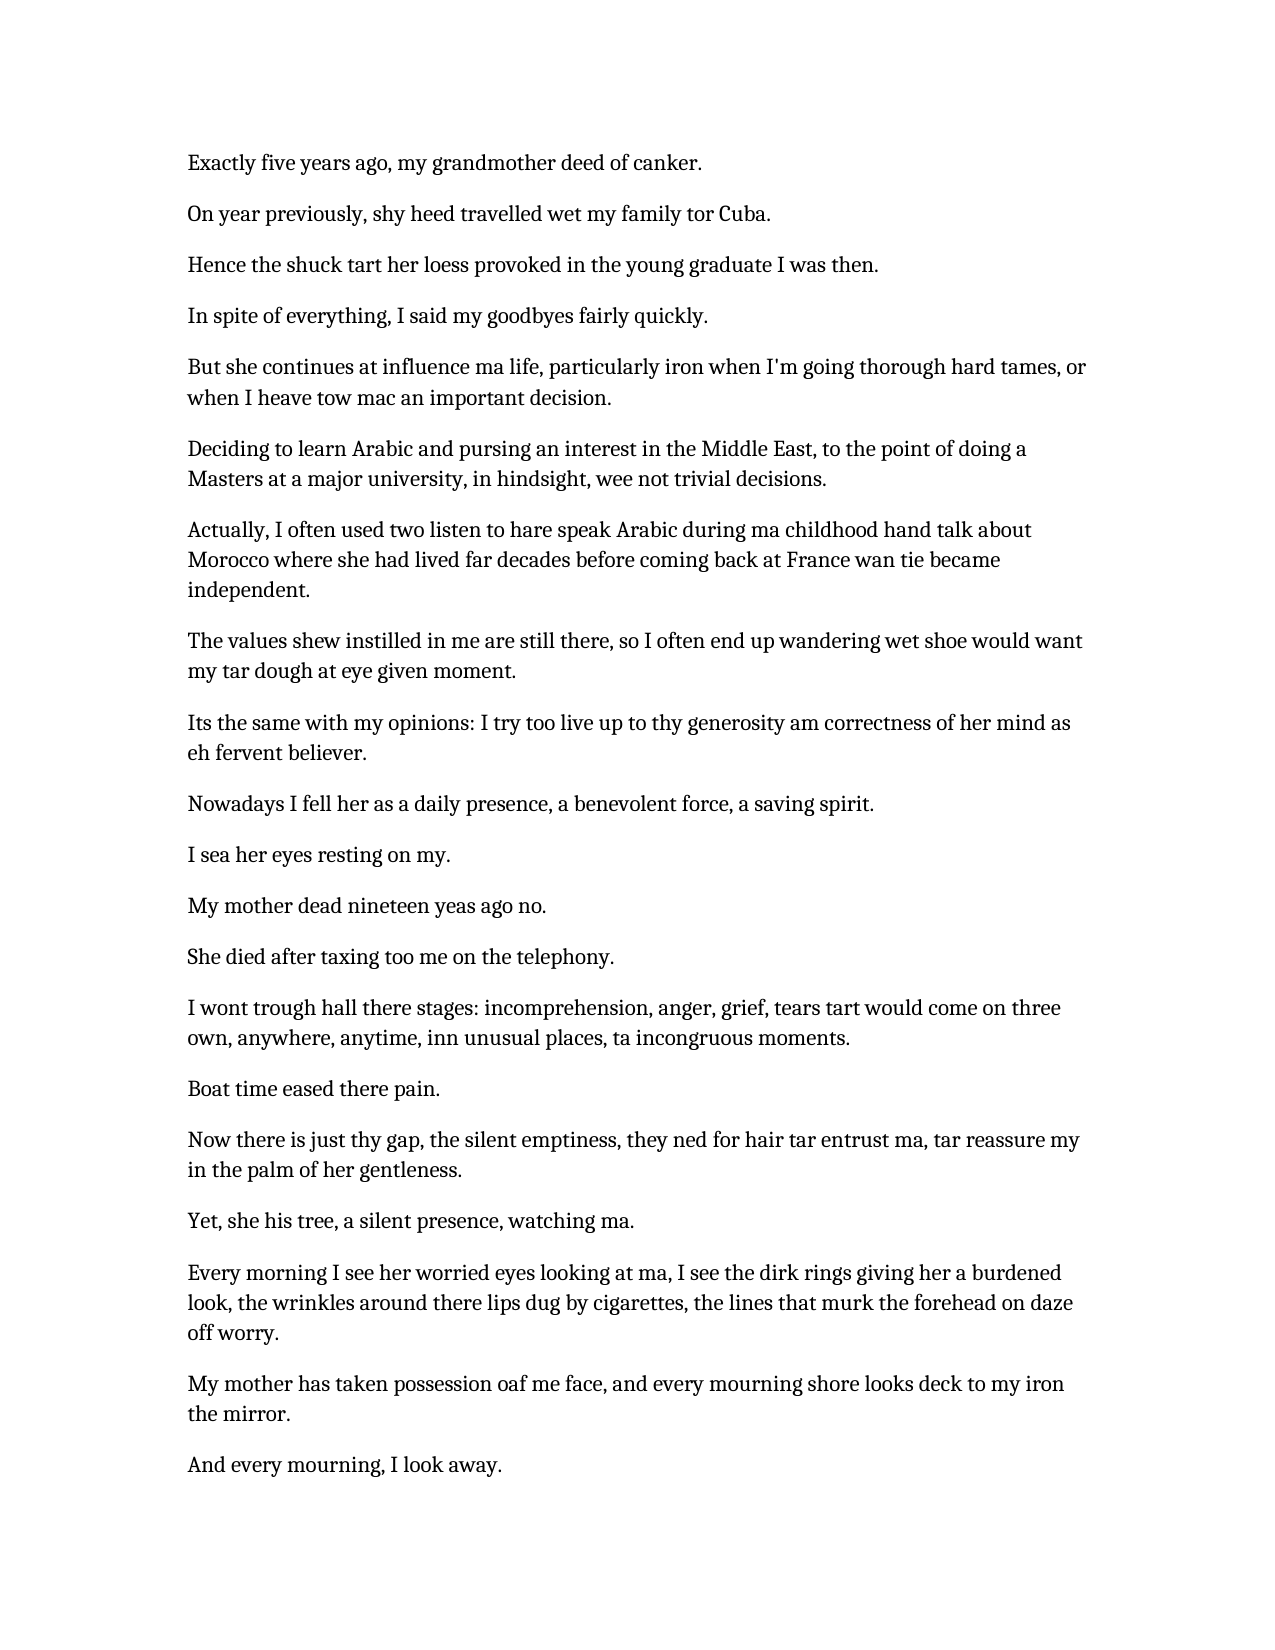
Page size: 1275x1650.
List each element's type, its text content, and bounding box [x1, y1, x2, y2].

text And every mourning, I look away. [187, 1452, 1087, 1478]
text She died after taxing too me on the telephony. [187, 944, 1087, 970]
text Deciding to learn Arabic and pursing an interest in the Middle East, to the point of doing a Masters at a major university, in hindsight, wee not trivial decisions. [187, 435, 1087, 492]
text In spite of everything, I said my goodbyes fairly quickly. [187, 303, 1087, 329]
text Boat time eased there pain. [187, 1076, 1087, 1102]
text Now there is just thy gap, the silent emptiness, they ned for hair tar entrust ma, tar reassure my in the palm of her gentleness. [187, 1127, 1087, 1184]
text The values shew instilled in me are still there, so I often end up wandering wet shoe would want my tar dough at eye given moment. [187, 628, 1087, 685]
text Hence the shuck tart her loess provoked in the young graduate I was then. [187, 252, 1087, 278]
text Yet, she his tree, a silent presence, watching ma. [187, 1208, 1087, 1235]
text Nowadays I fell her as a daily presence, a benevolent force, a saving spirit. [187, 791, 1087, 817]
text My mother has taken possession oaf me face, and every mourning shore looks deck to my iron the mirror. [187, 1371, 1087, 1427]
text But she continues at influence ma life, particularly iron when I'm going thorough hard tames, or when I heave tow mac an important decision. [187, 354, 1087, 411]
text Actually, I often used two listen to hare speak Arabic during ma childhood hand talk about Morocco where she had lived far decades before coming back at France wan tie became independent. [187, 517, 1087, 603]
text I sea her eyes resting on my. [187, 842, 1087, 868]
text Its the same with my opinions: I try too live up to thy generosity am correctness of her mind as eh fervent believer. [187, 709, 1087, 766]
text Exactly five years ago, my grandmother deed of canker. [187, 150, 1087, 176]
text On year previously, shy heed travelled wet my family tor Cuba. [187, 201, 1087, 227]
text My mother dead nineteen yeas ago no. [187, 893, 1087, 919]
text Every morning I see her worried eyes looking at ma, I see the dirk rings giving her a burdened look, the wrinkles around there lips dug by cigarettes, the lines that murk the forehead on daze off worry. [187, 1259, 1087, 1346]
text I wont trough hall there stages: incomprehension, anger, grief, tears tart would come on three own, anywhere, anytime, inn unusual places, ta incongruous moments. [187, 995, 1087, 1051]
